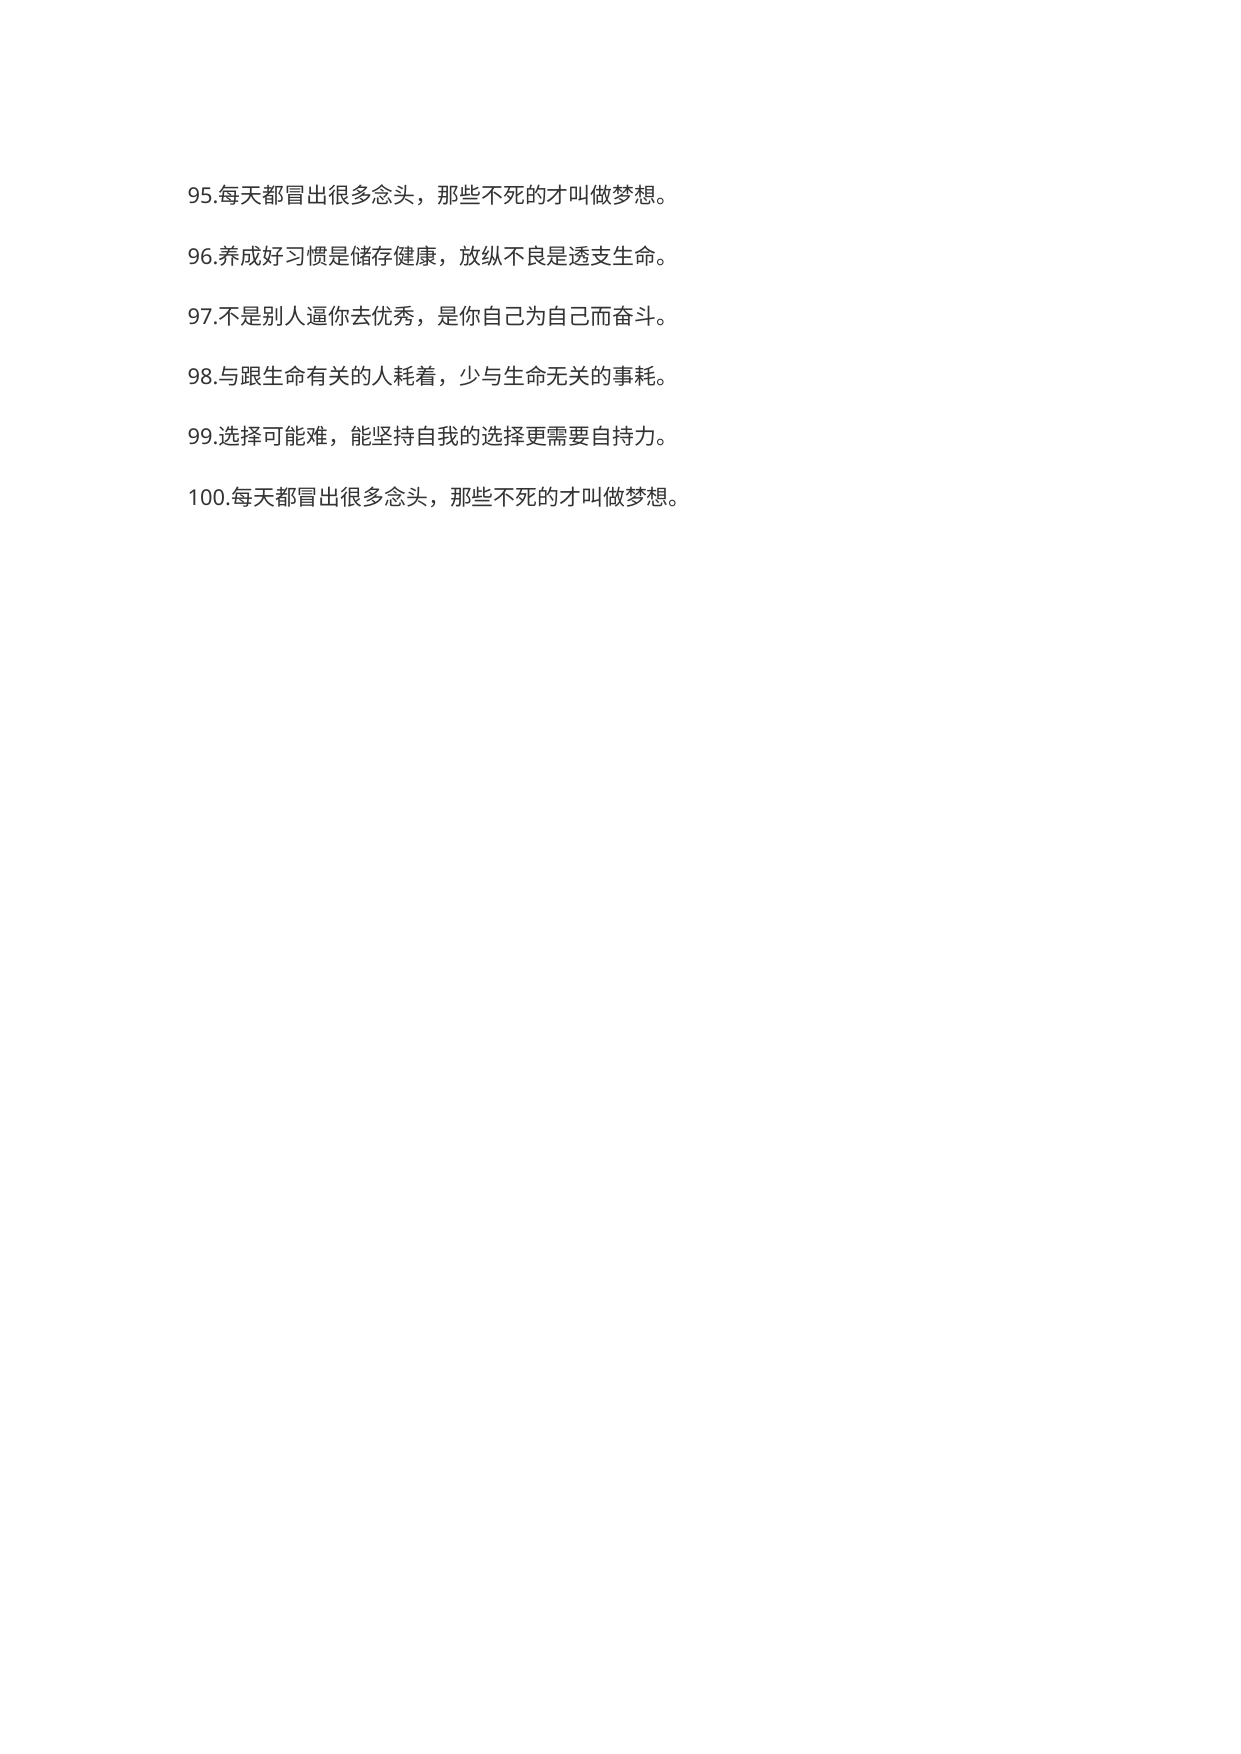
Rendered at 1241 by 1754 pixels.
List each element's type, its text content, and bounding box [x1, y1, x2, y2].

text 97.不是别人逼你去优秀，是你自己为自己而奋斗。 [187, 299, 1053, 331]
text 99.选择可能难，能坚持自我的选择更需要自持力。 [187, 419, 1053, 451]
text 100.每天都冒出很多念头，那些不死的才叫做梦想。 [187, 479, 1053, 511]
text 98.与跟生命有关的人耗着，少与生命无关的事耗。 [187, 359, 1053, 391]
text 96.养成好习惯是储存健康，放纵不良是透支生命。 [187, 239, 1053, 270]
text 95.每天都冒出很多念头，那些不死的才叫做梦想。 [187, 178, 1053, 210]
